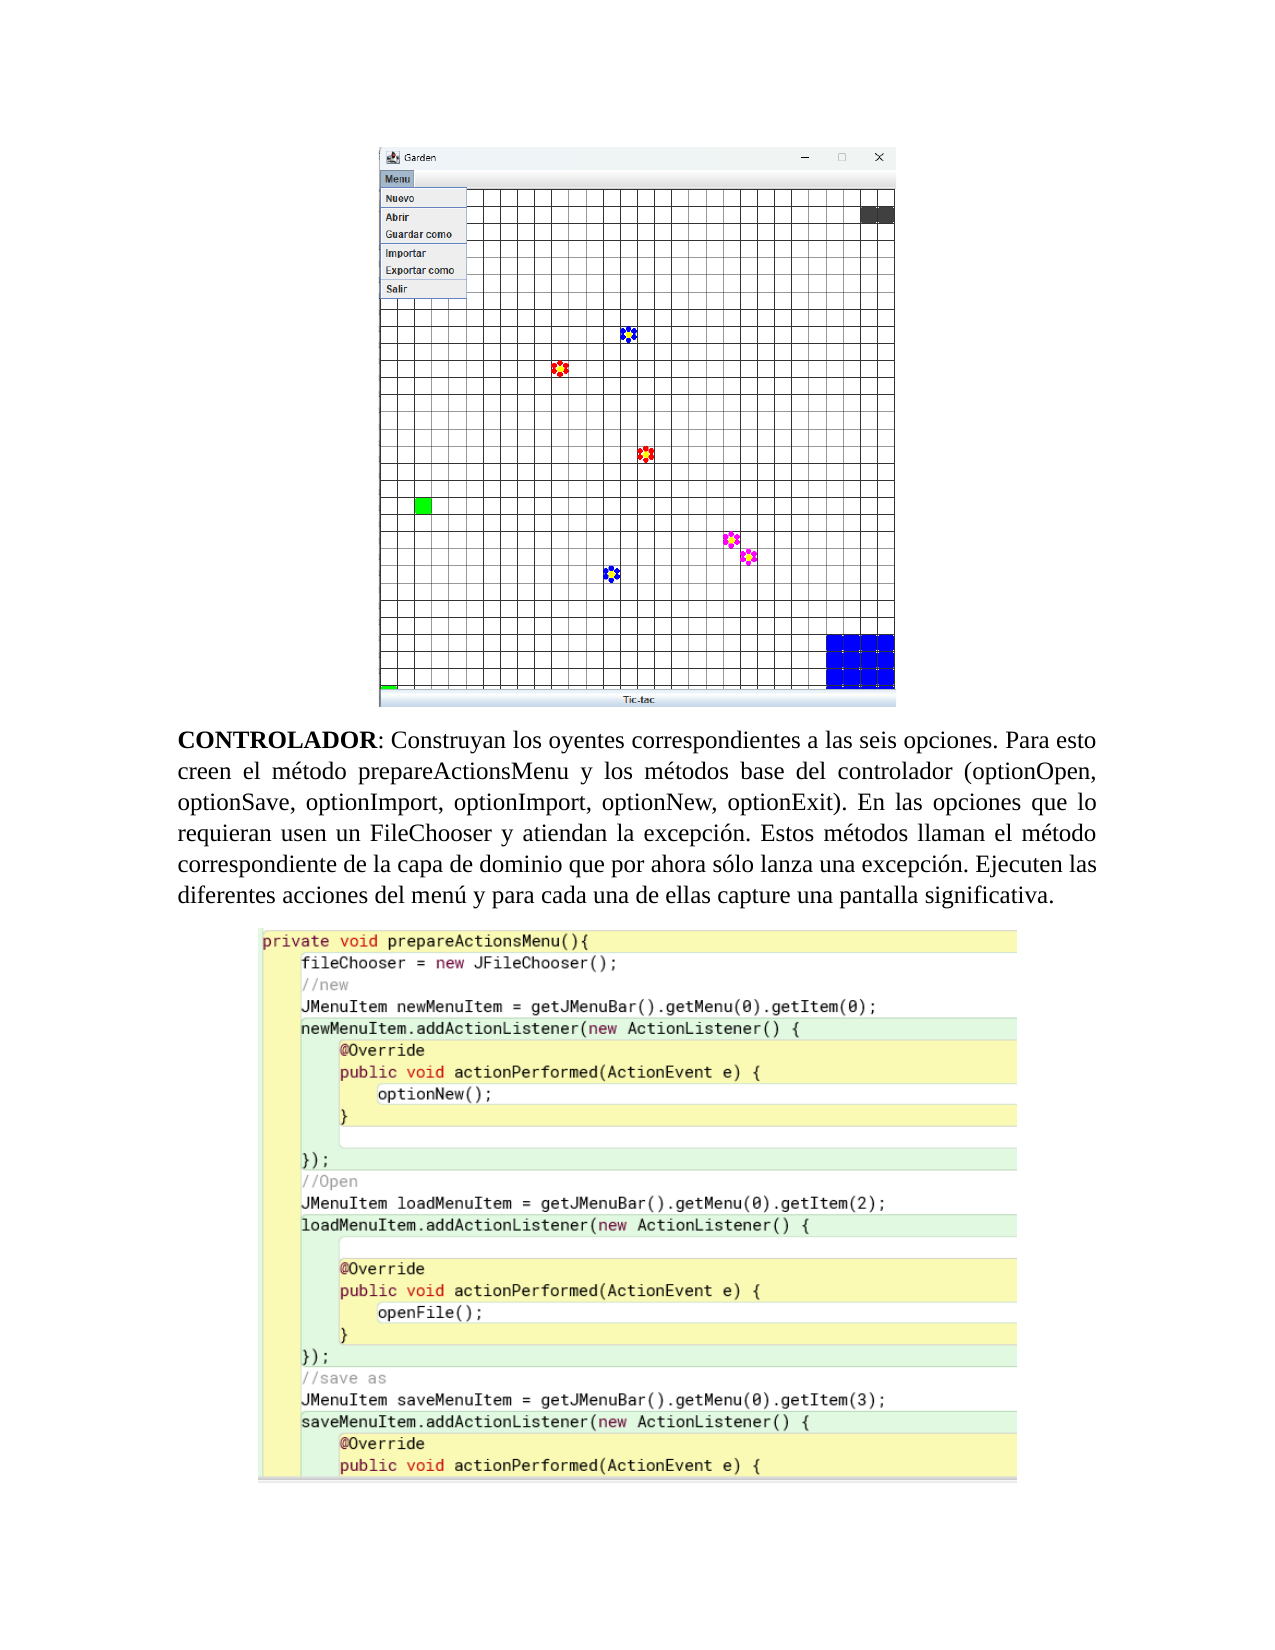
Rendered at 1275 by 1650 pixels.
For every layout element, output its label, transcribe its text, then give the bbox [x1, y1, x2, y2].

text CONTROLADOR: Construyan los oyentes correspondientes a las seis opciones. Para esto creen el método prepareActionsMenu y los métodos base del controlador (optionOpen, optionSave, optionImport, optionImport, optionNew, optionExit). En las opciones que lo requieran usen un FileChooser y atiendan la excepción. Estos métodos llaman el método correspondiente de la capa de dominio que por ahora sólo lanza una excepción. Ejecuten las diferentes acciones del menú y para cada una de ellas capture una pantalla significativa. [177, 725, 1098, 909]
picture [258, 928, 1017, 1483]
picture [378, 147, 897, 707]
